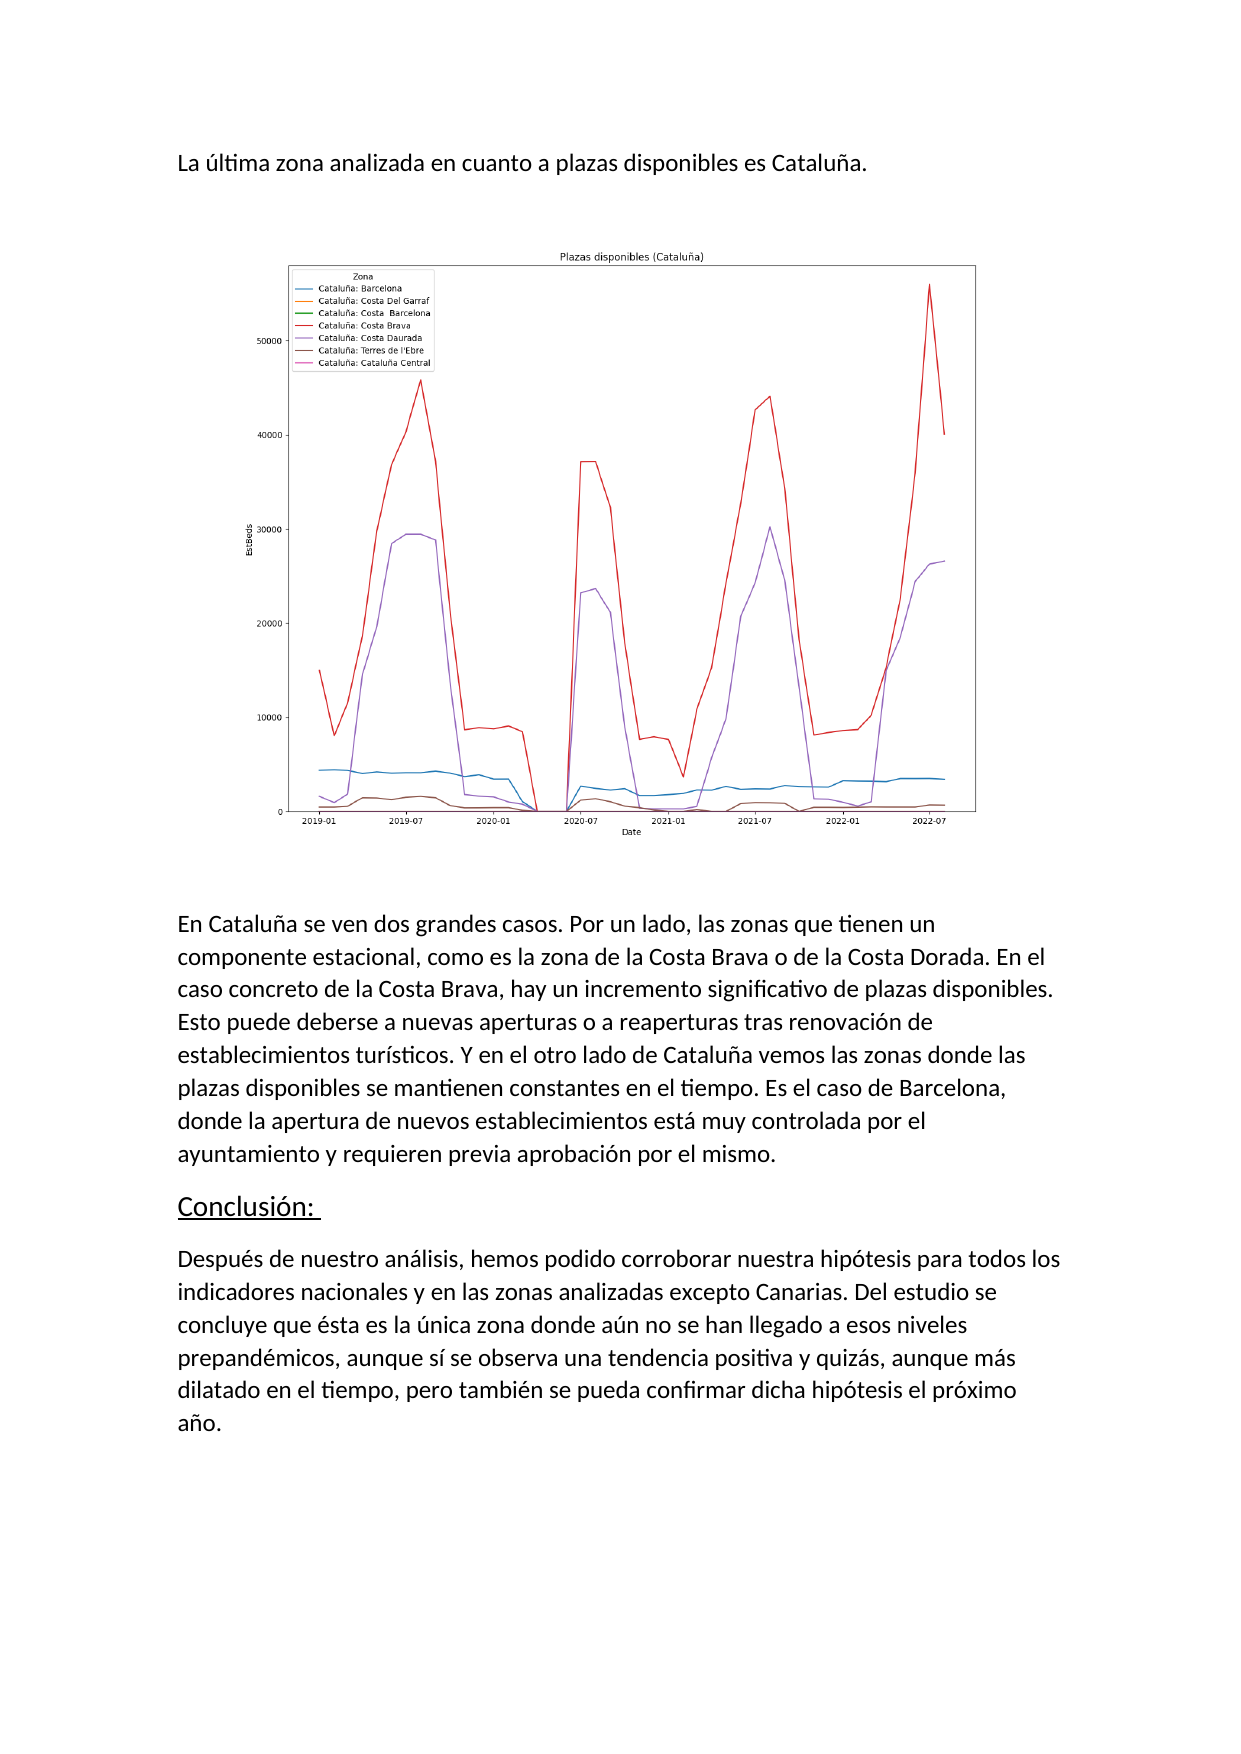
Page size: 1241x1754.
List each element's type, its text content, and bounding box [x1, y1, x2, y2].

text Conclusión: [177, 1188, 1063, 1223]
text Después de nuestro análisis, hemos podido corroborar nuestra hipótesis para todos los indicadores nacionales y en las zonas analizadas excepto Canarias. Del estudio se concluye que ésta es la única zona donde aún no se han llegado a esos niveles prepandémicos, aunque sí se observa una tendencia positiva y quizás, aunque más dilatado en el tiempo, pero también se pueda confirmar dicha hipótesis el próximo año. [177, 1243, 1063, 1438]
text En Cataluña se ven dos grandes casos. Por un lado, las zonas que tienen un componente estacional, como es la zona de la Costa Brava o de la Costa Dorada. En el caso concreto de la Costa Brava, hay un incremento significativo de plazas disponibles. Esto puede deberse a nuevas aperturas o a reaperturas tras renovación de establecimientos turísticos. Y en el otro lado de Cataluña vemos las zonas donde las plazas disponibles se mantienen constantes en el tiempo. Es el caso de Barcelona, donde la apertura de nuevos establecimientos está muy controlada por el ayuntamiento y requieren previa aprobación por el mismo. [177, 908, 1063, 1169]
picture [177, 180, 1063, 889]
text La última zona analizada en cuanto a plazas disponibles es Cataluña. [177, 148, 1063, 180]
